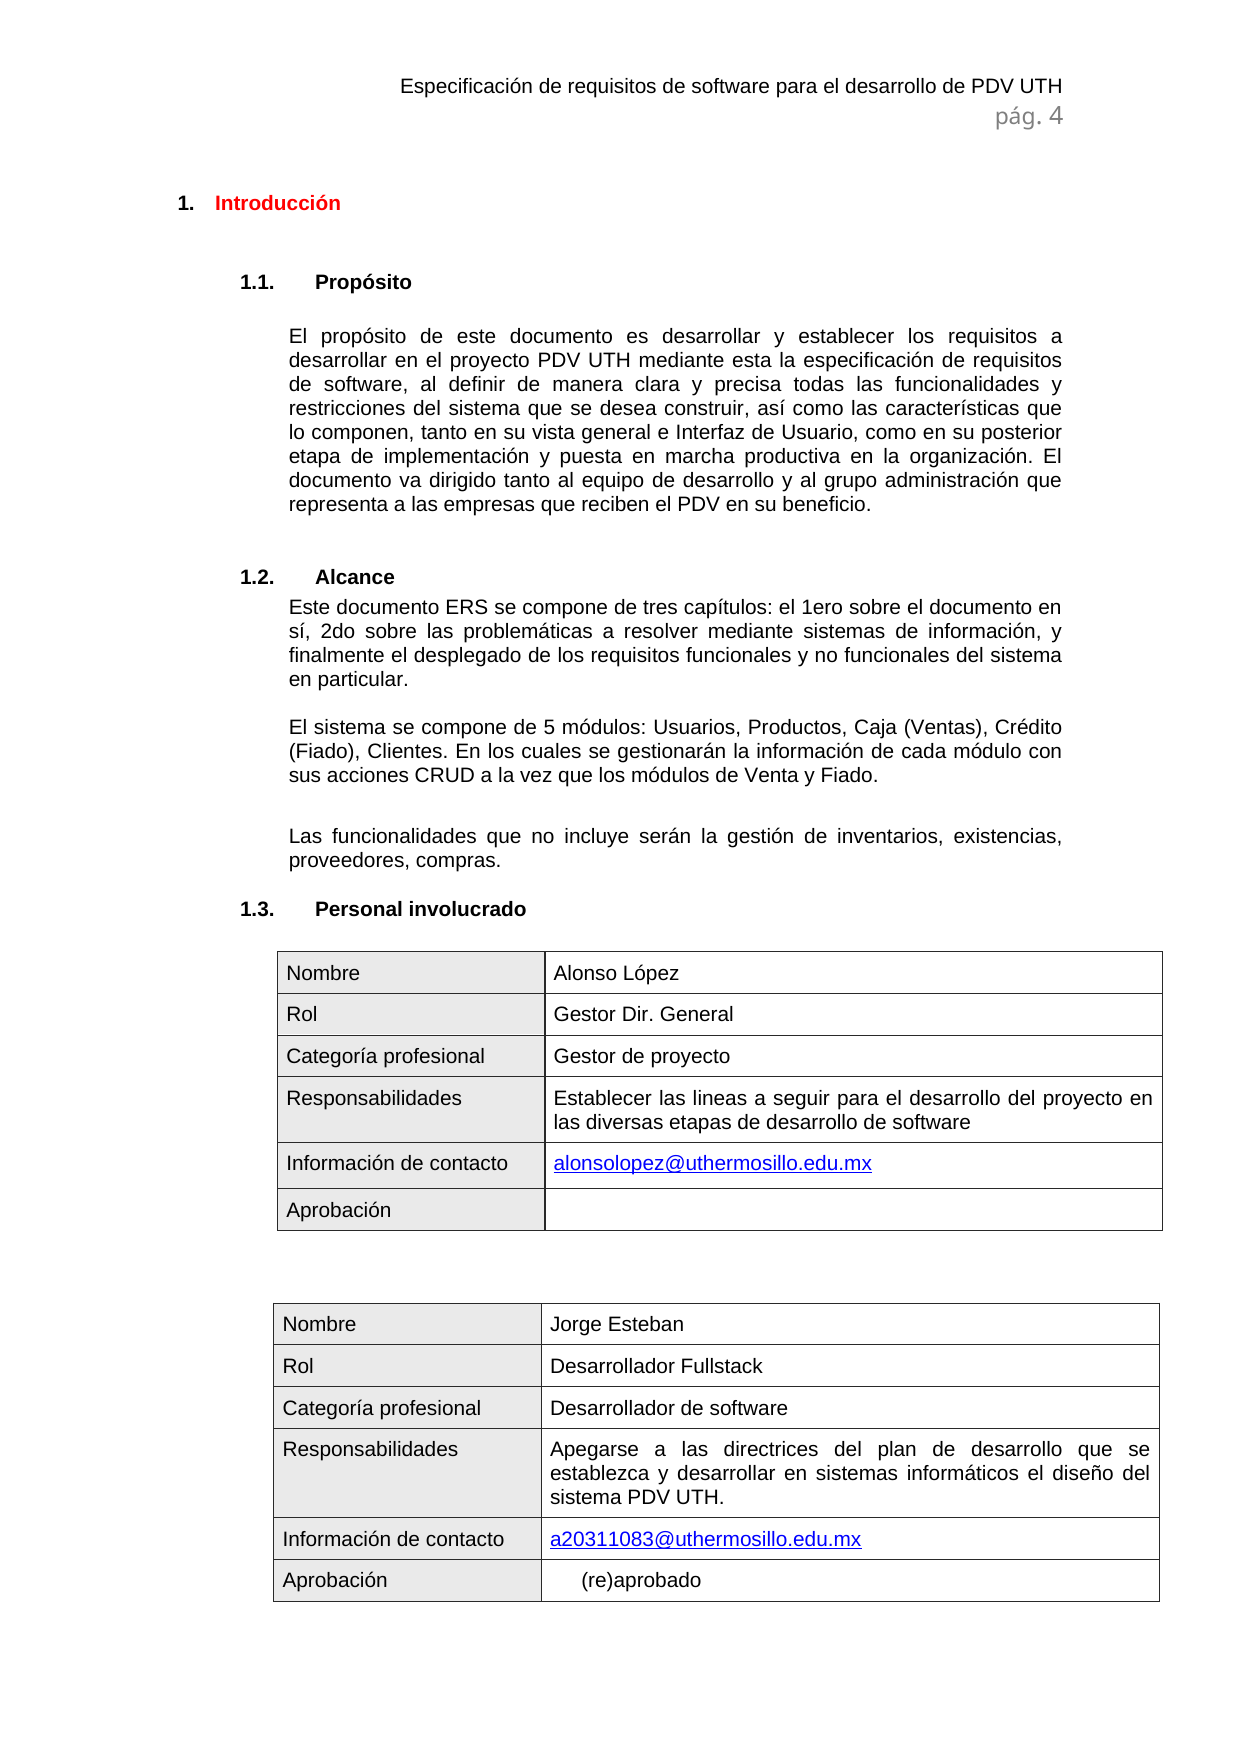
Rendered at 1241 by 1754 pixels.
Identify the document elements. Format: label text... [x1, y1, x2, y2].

subtitle Personal involucrado [240, 897, 1063, 921]
table_cell Información de contacto [278, 1143, 544, 1188]
table_cell [546, 1189, 1162, 1230]
table_cell Gestor Dir. General [546, 994, 1162, 1034]
table_cell Desarrollador de software [542, 1387, 1159, 1428]
text Este documento ERS se compone de tres capítulos: el 1ero sobre el documento en sí, 2do sobre las problemáticas a resolver mediante sistemas de información, y finalmente el desplegado de los requisitos funcionales y no funcionales del sistema en particular. [288, 595, 1063, 691]
table_cell Rol [278, 994, 544, 1034]
table_header Nombre [278, 952, 544, 993]
table_cell Aprobación [278, 1189, 544, 1230]
table_cell Categoría profesional [278, 1036, 544, 1076]
table_cell Información de contacto [274, 1518, 541, 1559]
table_cell (re)aprobado [542, 1560, 1159, 1601]
subtitle Propósito [240, 270, 1063, 294]
text El propósito de este documento es desarrollar y establecer los requisitos a desarrollar en el proyecto PDV UTH mediante esta la especificación de requisitos de software, al definir de manera clara y precisa todas las funcionalidades y restricciones del sistema que se desea construir, así como las características que lo componen, tanto en su vista general e Interfaz de Usuario, como en su posterior etapa de implementación y puesta en marcha productiva en la organización. El documento va dirigido tanto al equipo de desarrollo y al grupo administración que representa a las empresas que reciben el PDV en su beneficio. [288, 324, 1063, 516]
subtitle Alcance [240, 565, 1063, 589]
subtitle Introducción [177, 191, 1063, 215]
table_cell a20311083@uthermosillo.edu.mx [542, 1518, 1159, 1559]
table_cell Desarrollador Fullstack [542, 1345, 1159, 1386]
table_cell Responsabilidades [278, 1077, 544, 1142]
text Las funcionalidades que no incluye serán la gestión de inventarios, existencias, proveedores, compras. [288, 824, 1063, 872]
text El sistema se compone de 5 módulos: Usuarios, Productos, Caja (Ventas), Crédito (Fiado), Clientes. En los cuales se gestionarán la información de cada módulo con sus acciones CRUD a la vez que los módulos de Venta y Fiado. [288, 715, 1063, 787]
table_cell Responsabilidades [274, 1429, 541, 1517]
table_cell alonsolopez@uthermosillo.edu.mx [546, 1143, 1162, 1188]
table_cell Apegarse a las directrices del plan de desarrollo que se establezca y desarrollar en sistemas informáticos el diseño del sistema PDV UTH. [542, 1429, 1159, 1517]
table_header Nombre [274, 1304, 541, 1344]
table_cell Rol [274, 1345, 541, 1386]
table_header Jorge Esteban [542, 1304, 1159, 1344]
table_header Alonso López [546, 952, 1162, 993]
table_cell Establecer las lineas a seguir para el desarrollo del proyecto en las diversas etapas de desarrollo de software [546, 1077, 1162, 1142]
table_cell Gestor de proyecto [546, 1036, 1162, 1076]
table_cell Categoría profesional [274, 1387, 541, 1428]
table_cell Aprobación [274, 1560, 541, 1601]
